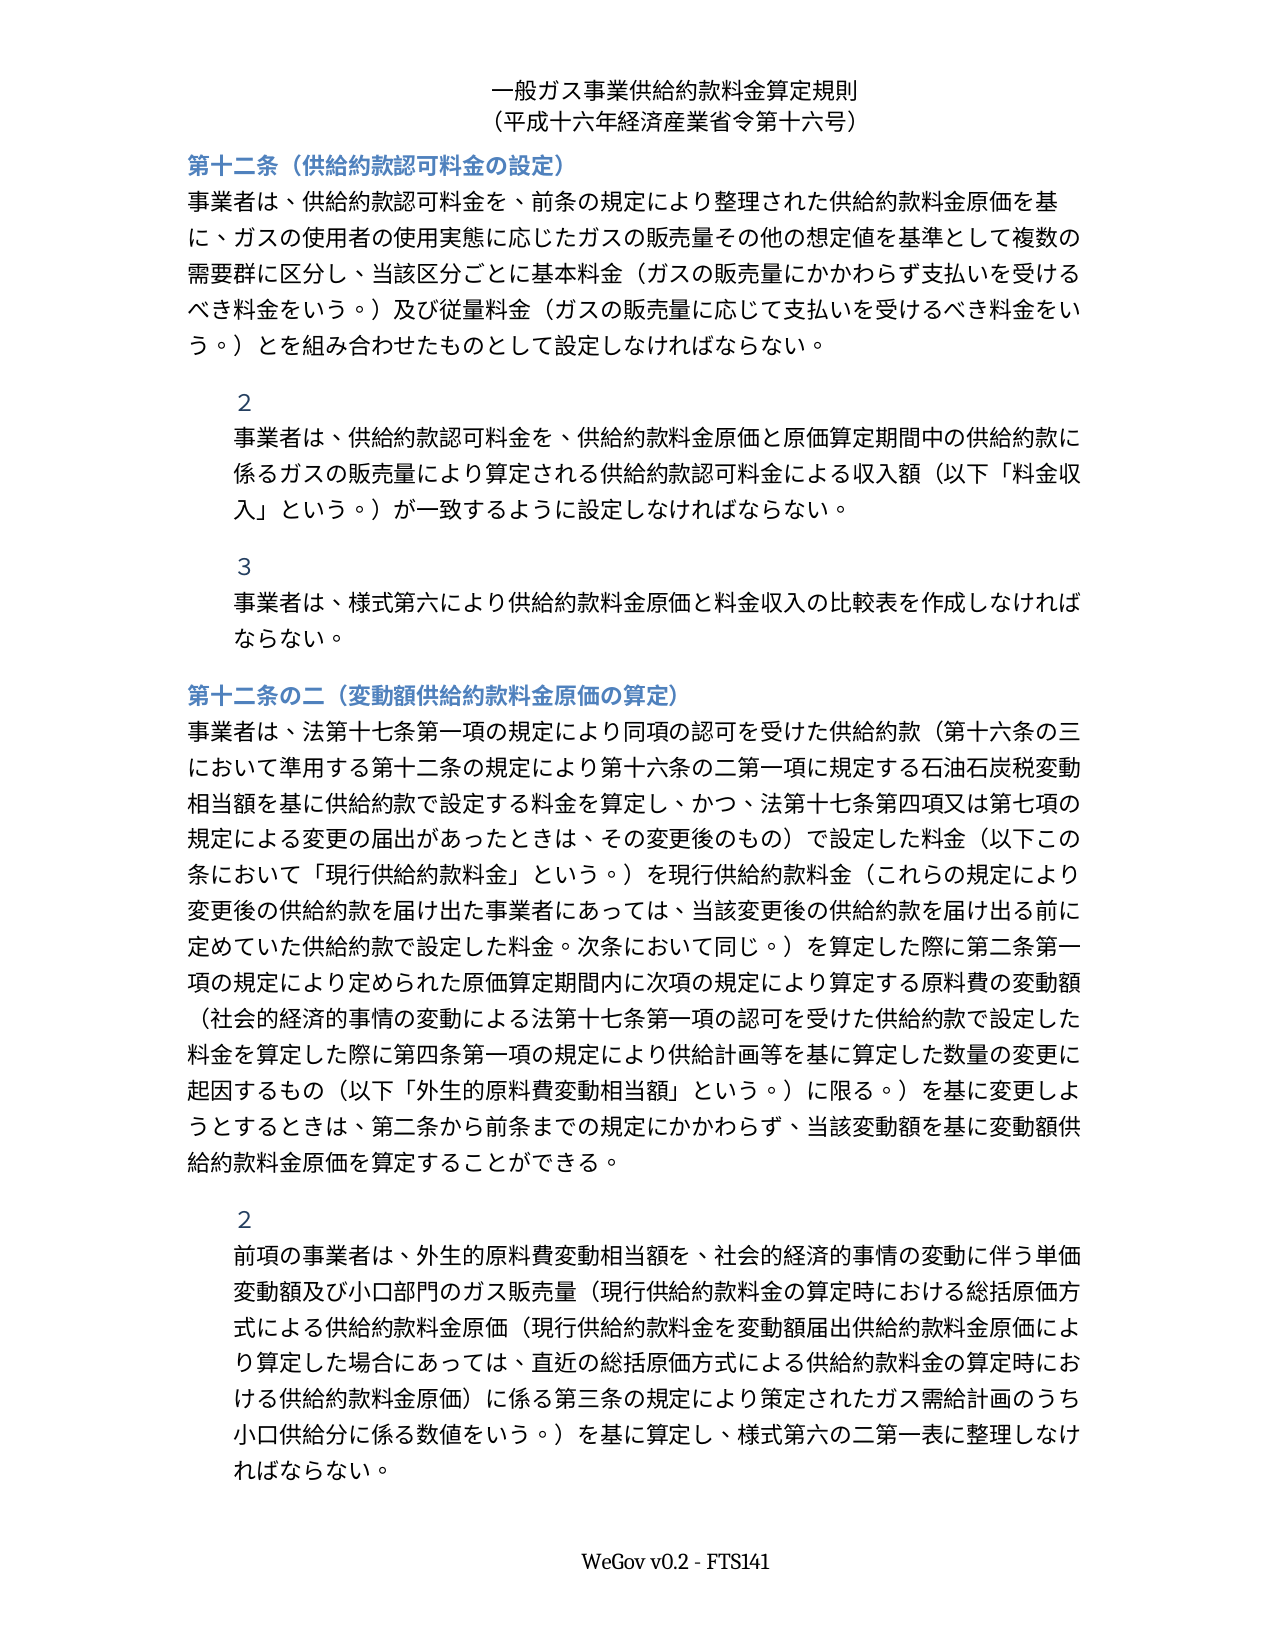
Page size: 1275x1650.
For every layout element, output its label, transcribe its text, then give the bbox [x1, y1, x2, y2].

subtitle ３ [233, 551, 1087, 582]
text 事業者は、法第十七条第一項の規定により同項の認可を受けた供給約款（第十六条の三において準用する第十二条の規定により第十六条の二第一項に規定する石油石炭税変動相当額を基に供給約款で設定する料金を算定し、かつ、法第十七条第四項又は第七項の規定による変更の届出があったときは、その変更後のもの）で設定した料金（以下この条において「現行供給約款料金」という。）を現行供給約款料金（これらの規定により変更後の供給約款を届け出た事業者にあっては、当該変更後の供給約款を届け出る前に定めていた供給約款で設定した料金。次条において同じ。）を算定した際に第二条第一項の規定により定められた原価算定期間内に次項の規定により算定する原料費の変動額（社会的経済的事情の変動による法第十七条第一項の認可を受けた供給約款で設定した料金を算定した際に第四条第一項の規定により供給計画等を基に算定した数量の変更に起因するもの（以下「外生的原料費変動相当額」という。）に限る。）を基に変更しようとするときは、第二条から前条までの規定にかかわらず、当該変動額を基に変動額供給約款料金原価を算定することができる。 [187, 716, 1087, 1178]
subtitle 第十二条（供給約款認可料金の設定） [187, 150, 1087, 181]
text 事業者は、供給約款認可料金を、前条の規定により整理された供給約款料金原価を基に、ガスの使用者の使用実態に応じたガスの販売量その他の想定値を基準として複数の需要群に区分し、当該区分ごとに基本料金（ガスの販売量にかかわらず支払いを受けるべき料金をいう。）及び従量料金（ガスの販売量に応じて支払いを受けるべき料金をいう。）とを組み合わせたものとして設定しなければならない。 [187, 186, 1087, 361]
subtitle 第十二条の二（変動額供給約款料金原価の算定） [187, 680, 1087, 711]
subtitle ２ [233, 1204, 1087, 1235]
subtitle ２ [233, 386, 1087, 418]
text 事業者は、様式第六により供給約款料金原価と料金収入の比較表を作成しなければならない。 [233, 587, 1087, 654]
text 事業者は、供給約款認可料金を、供給約款料金原価と原価算定期間中の供給約款に係るガスの販売量により算定される供給約款認可料金による収入額（以下「料金収入」という。）が一致するように設定しなければならない。 [233, 422, 1087, 526]
